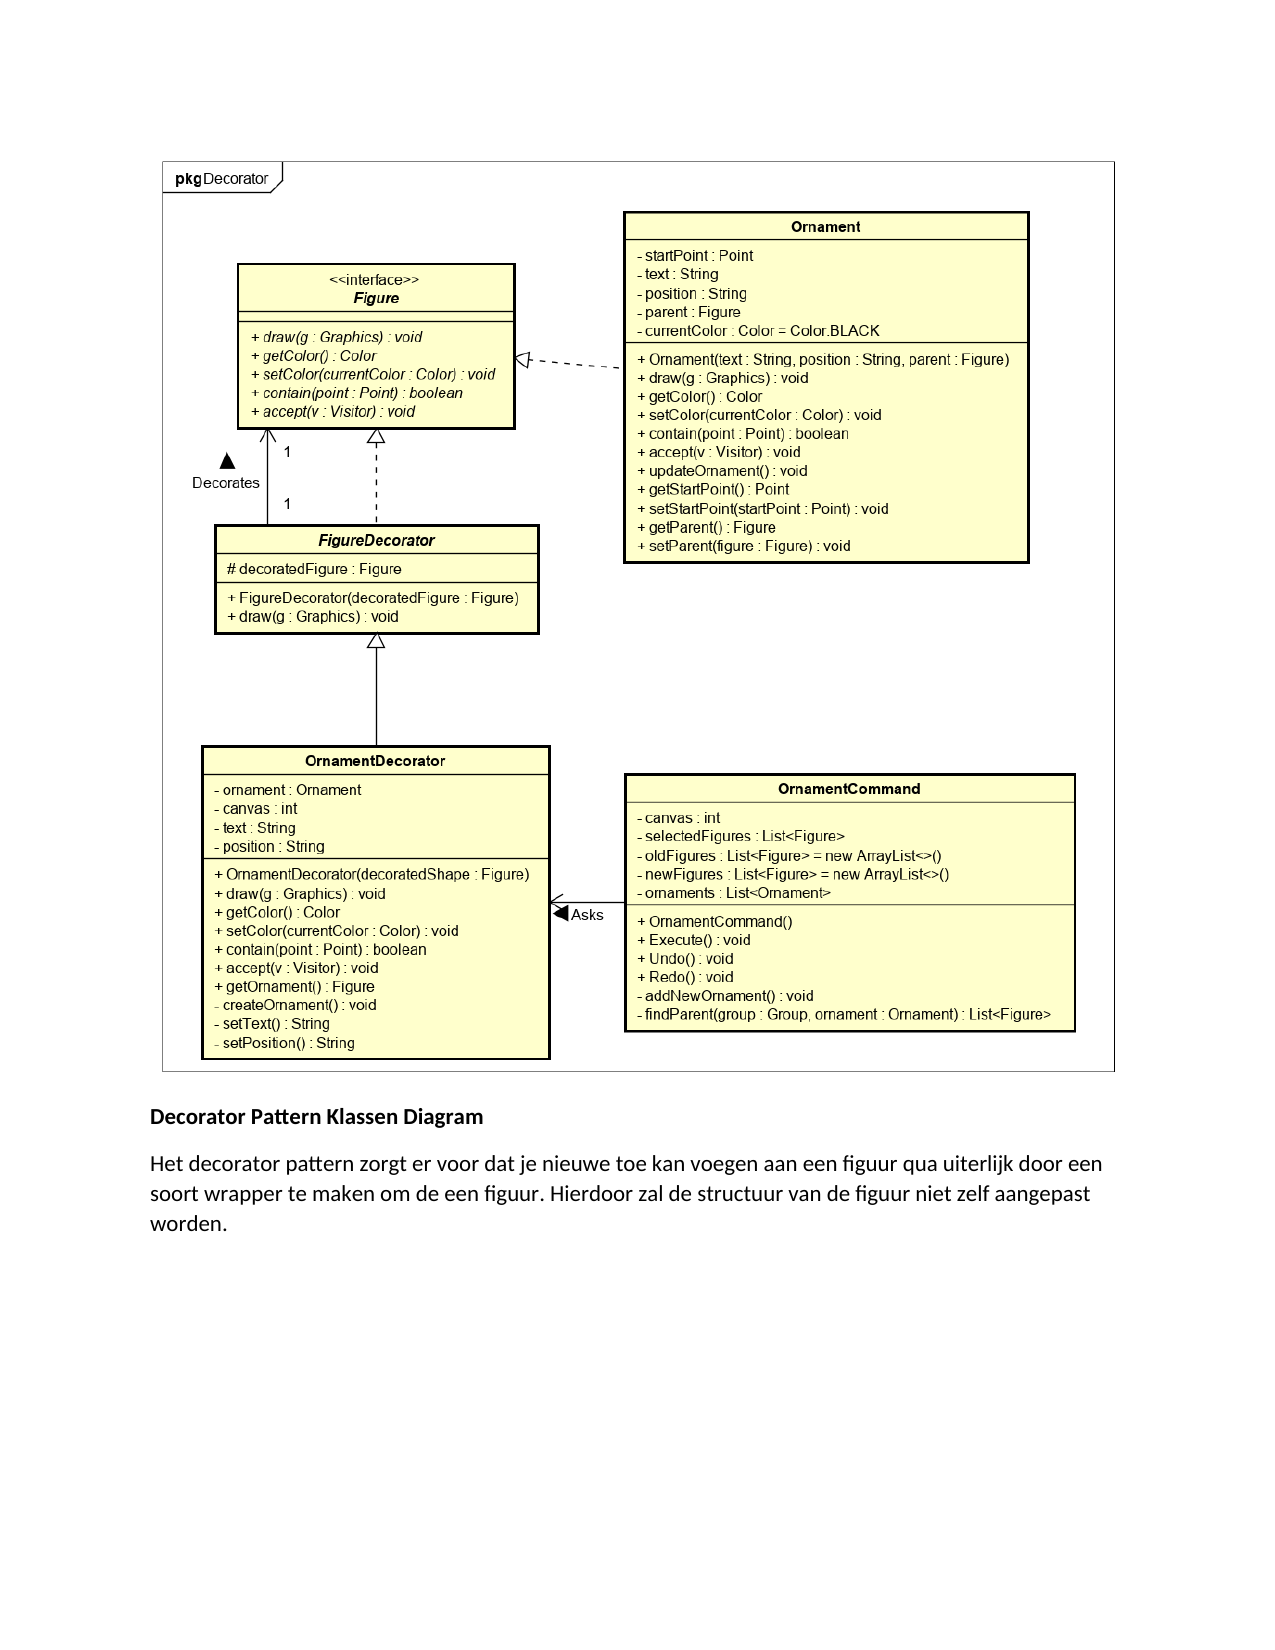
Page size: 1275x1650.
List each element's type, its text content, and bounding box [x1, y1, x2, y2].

text Het decorator pattern zorgt er voor dat je nieuwe toe kan voegen aan een figuur qua uiterlijk door een soort wrapper te maken om de een figuur. Hierdoor zal de structuur van de figuur niet zelf aangepast worden. [150, 1149, 1125, 1237]
text Decorator Pattern Klassen Diagram [150, 1102, 1125, 1130]
picture [150, 150, 1125, 1084]
